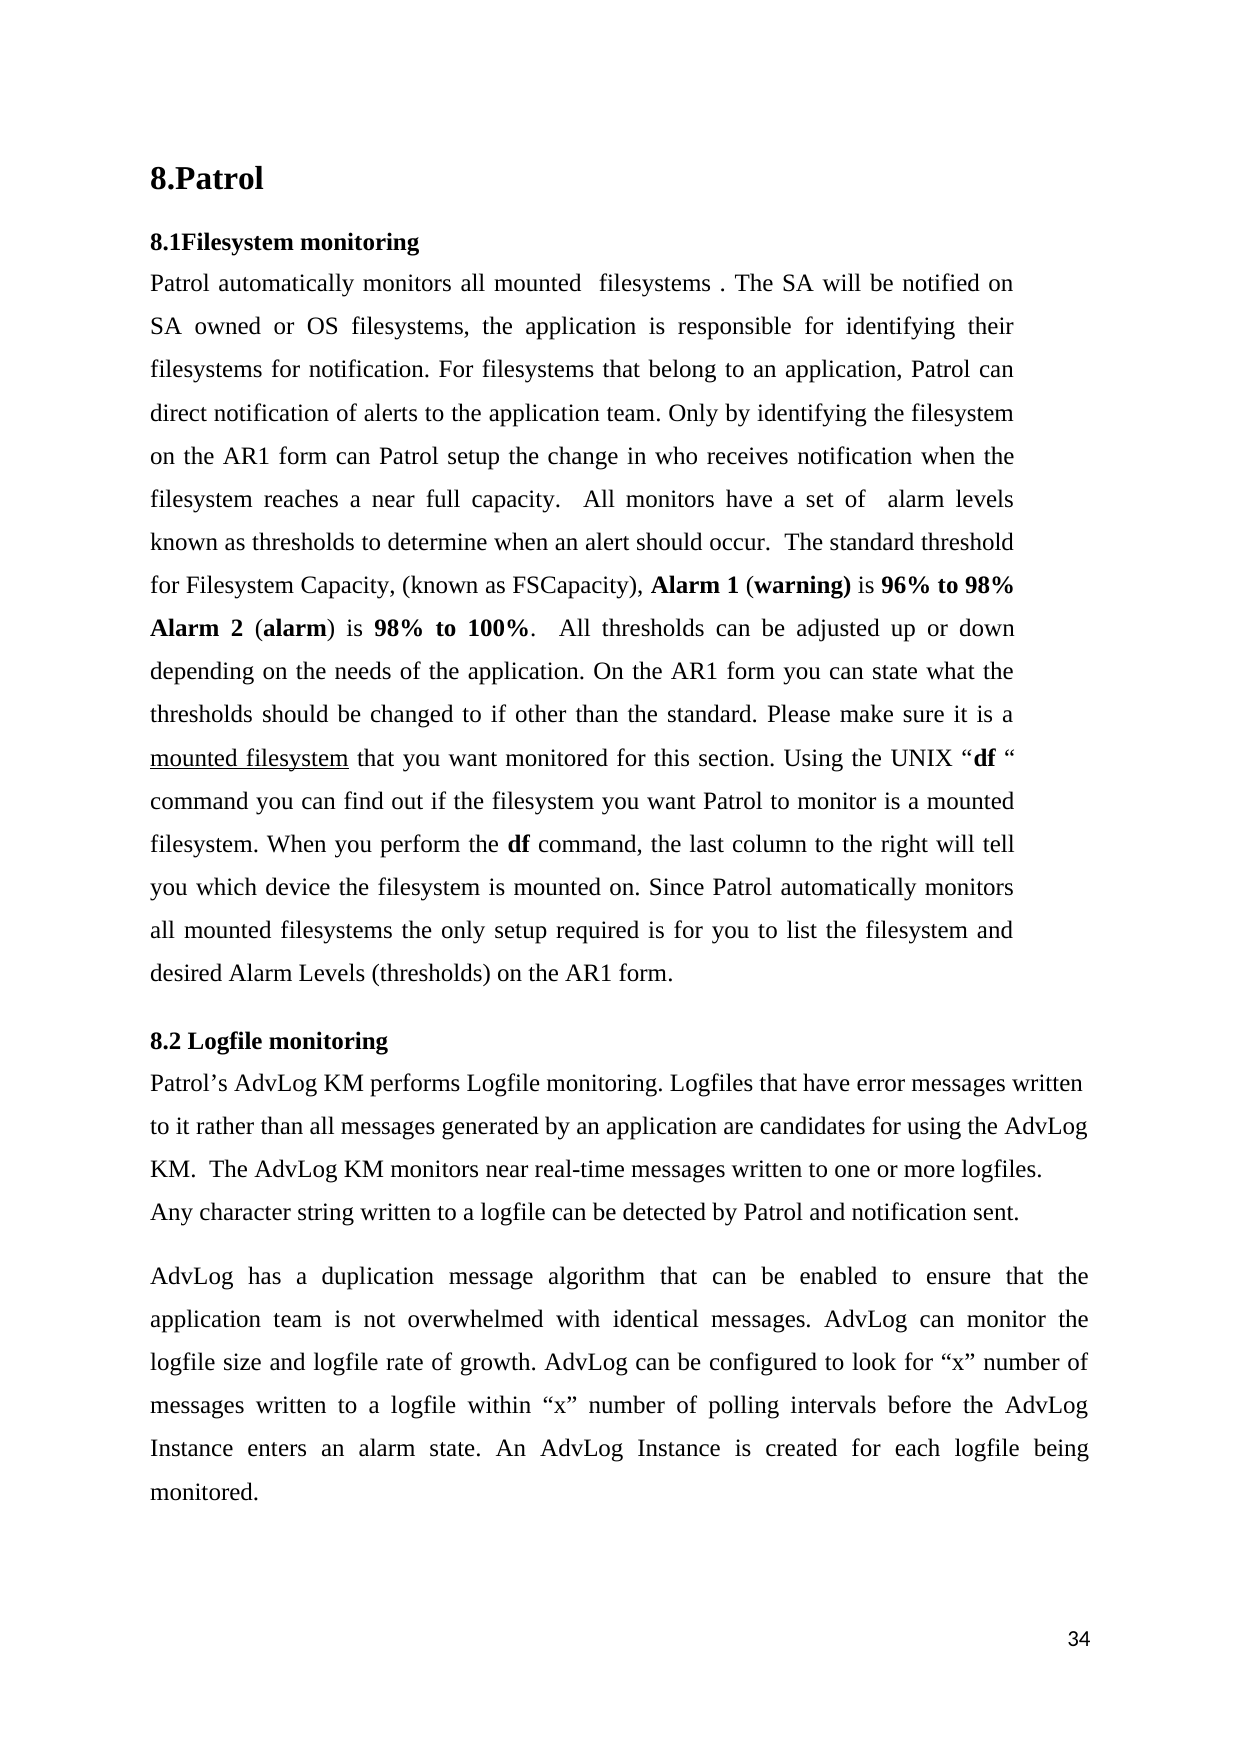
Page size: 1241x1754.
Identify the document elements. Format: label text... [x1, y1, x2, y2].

text Patrol’s AdvLog KM performs Logfile monitoring. Logfiles that have error messages written to it rather than all messages generated by an application are candidates for using the AdvLog KM. The AdvLog KM monitors near real-time messages written to one or more logfiles. Any character string written to a logfile can be detected by Patrol and notification sent. [150, 1068, 1090, 1226]
text Patrol automatically monitors all mounted filesystems . The SA will be notified on SA owned or OS filesystems, the application is responsible for identifying their filesystems for notification. For filesystems that belong to an application, Patrol can direct notification of alerts to the application team. Only by identifying the filesystem on the AR1 form can Patrol setup the change in who receives notification when the filesystem reaches a near full capacity. All monitors have a set of alarm levels known as thresholds to determine when an alert should occur. The standard threshold for Filesystem Capacity, (known as FSCapacity), Alarm 1 (warning) is 96% to 98% Alarm 2 (alarm) is 98% to 100%. All thresholds can be adjusted up or down depending on the needs of the application. On the AR1 form you can state what the thresholds should be changed to if other than the standard. Please make sure it is a mounted filesystem that you want monitored for this section. Using the UNIX “df “ command you can find out if the filesystem you want Patrol to monitor is a mounted filesystem. When you perform the df command, the last column to the right will tell you which device the filesystem is mounted on. Since Patrol automatically monitors all mounted filesystems the only setup required is for you to list the filesystem and desired Alarm Levels (thresholds) on the AR1 form. [150, 268, 1015, 987]
subtitle 8.1Filesystem monitoring [150, 227, 1090, 256]
text AdvLog has a duplication message algorithm that can be enabled to ensure that the application team is not overwhelmed with identical messages. AdvLog can monitor the logfile size and logfile rate of growth. AdvLog can be configured to look for “x” number of messages written to a logfile within “x” number of polling intervals before the AdvLog Instance enters an alarm state. An AdvLog Instance is created for each logfile being monitored. [150, 1261, 1090, 1505]
subtitle 8.2 Logfile monitoring [150, 1026, 1090, 1055]
subtitle 8.Patrol [150, 158, 1090, 196]
